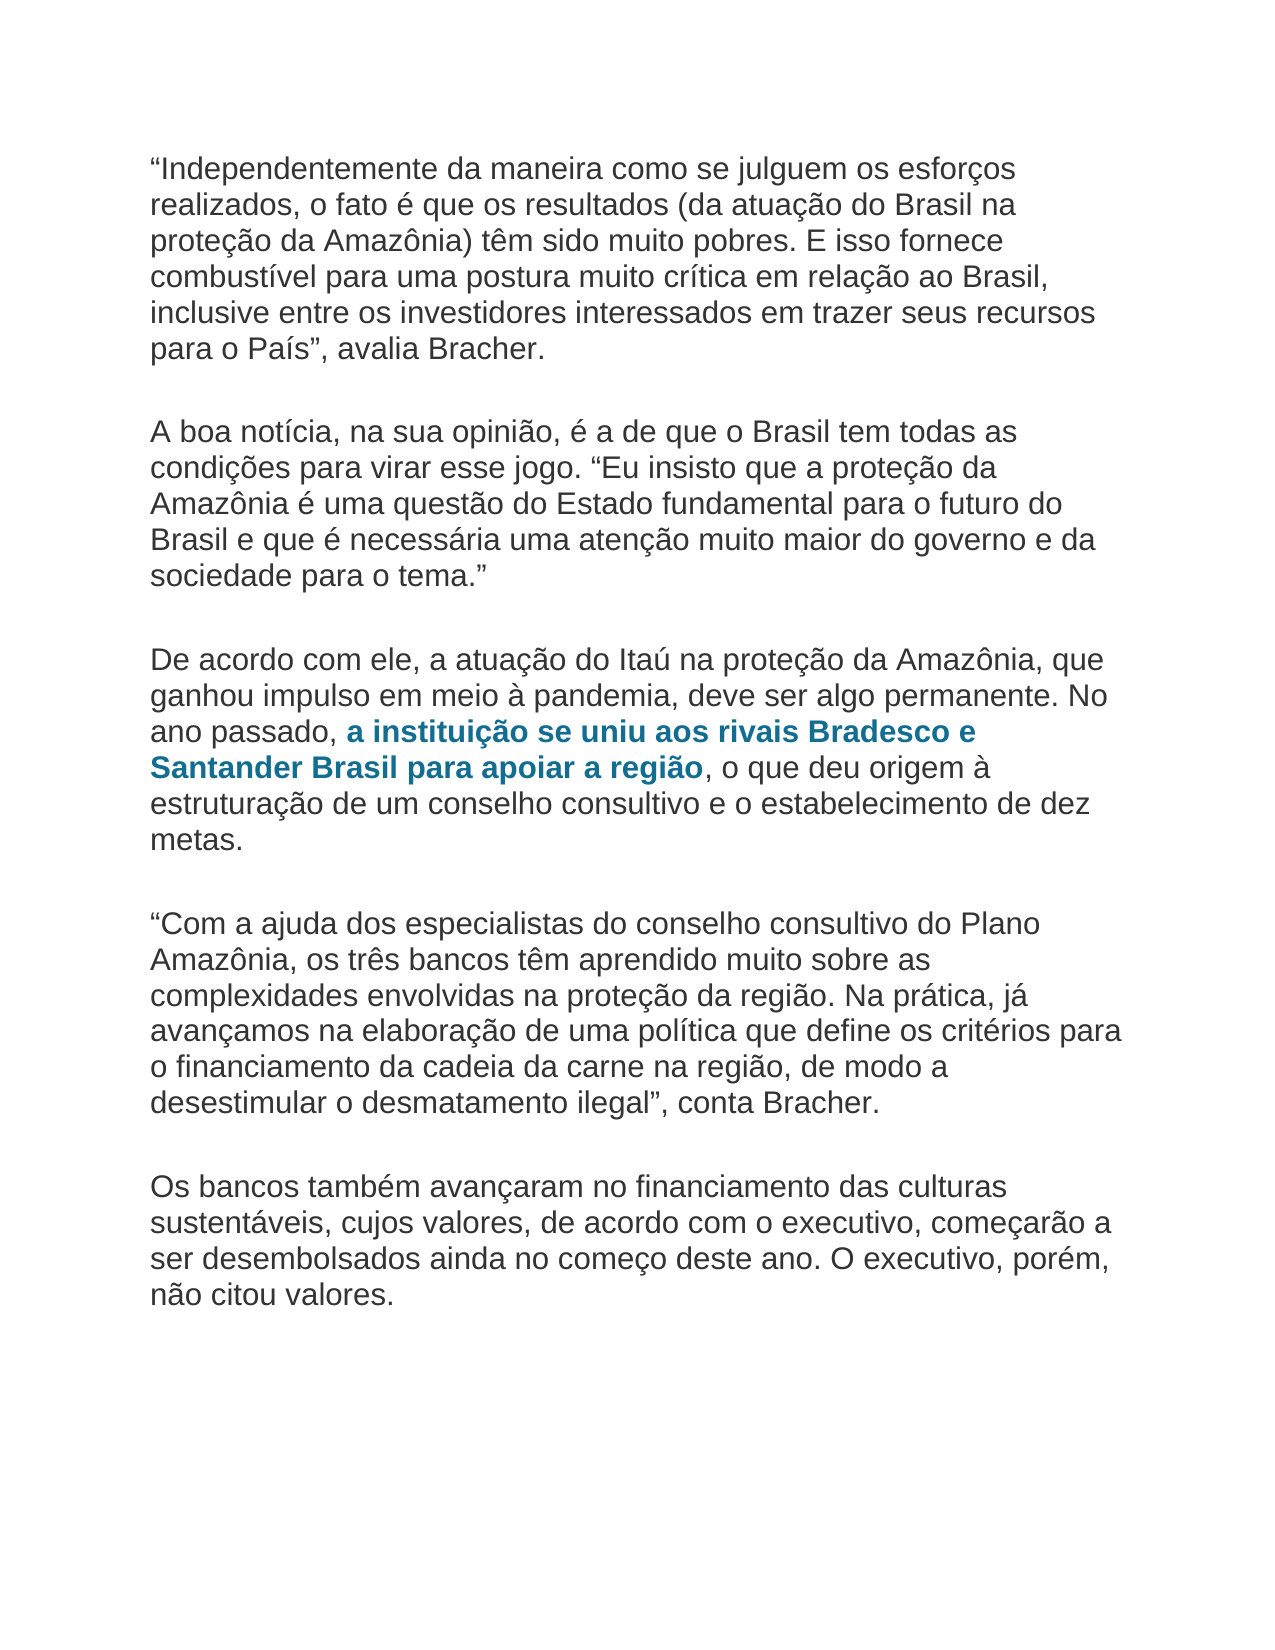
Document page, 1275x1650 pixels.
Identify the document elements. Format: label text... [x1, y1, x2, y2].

text Os bancos também avançaram no financiamento das culturas sustentáveis, cujos valores, de acordo com o executivo, começarão a ser desembolsados ainda no começo deste ano. O executivo, porém, não citou valores. [150, 1168, 1125, 1312]
text De acordo com ele, a atuação do Itaú na proteção da Amazônia, que ganhou impulso em meio à pandemia, deve ser algo permanente. No ano passado, a instituição se uniu aos rivais Bradesco e Santander Brasil para apoiar a região, o que deu origem à estruturação de um conselho consultivo e o estabelecimento de dez metas. [150, 641, 1125, 857]
text “Independentemente da maneira como se julguem os esforços realizados, o fato é que os resultados (da atuação do Brasil na proteção da Amazônia) têm sido muito pobres. E isso fornece combustível para uma postura muito crítica em relação ao Brasil, inclusive entre os investidores interessados em trazer seus recursos para o País”, avalia Bracher. [150, 150, 1125, 366]
text A boa notícia, na sua opinião, é a de que o Brasil tem todas as condições para virar esse jogo. “Eu insisto que a proteção da Amazônia é uma questão do Estado fundamental para o futuro do Brasil e que é necessária uma atenção muito maior do governo e da sociedade para o tema.” [150, 413, 1125, 593]
text “Com a ajuda dos especialistas do conselho consultivo do Plano Amazônia, os três bancos têm aprendido muito sobre as complexidades envolvidas na proteção da região. Na prática, já avançamos na elaboração de uma política que define os critérios para o financiamento da cadeia da carne na região, de modo a desestimular o desmatamento ilegal”, conta Bracher. [150, 905, 1125, 1120]
